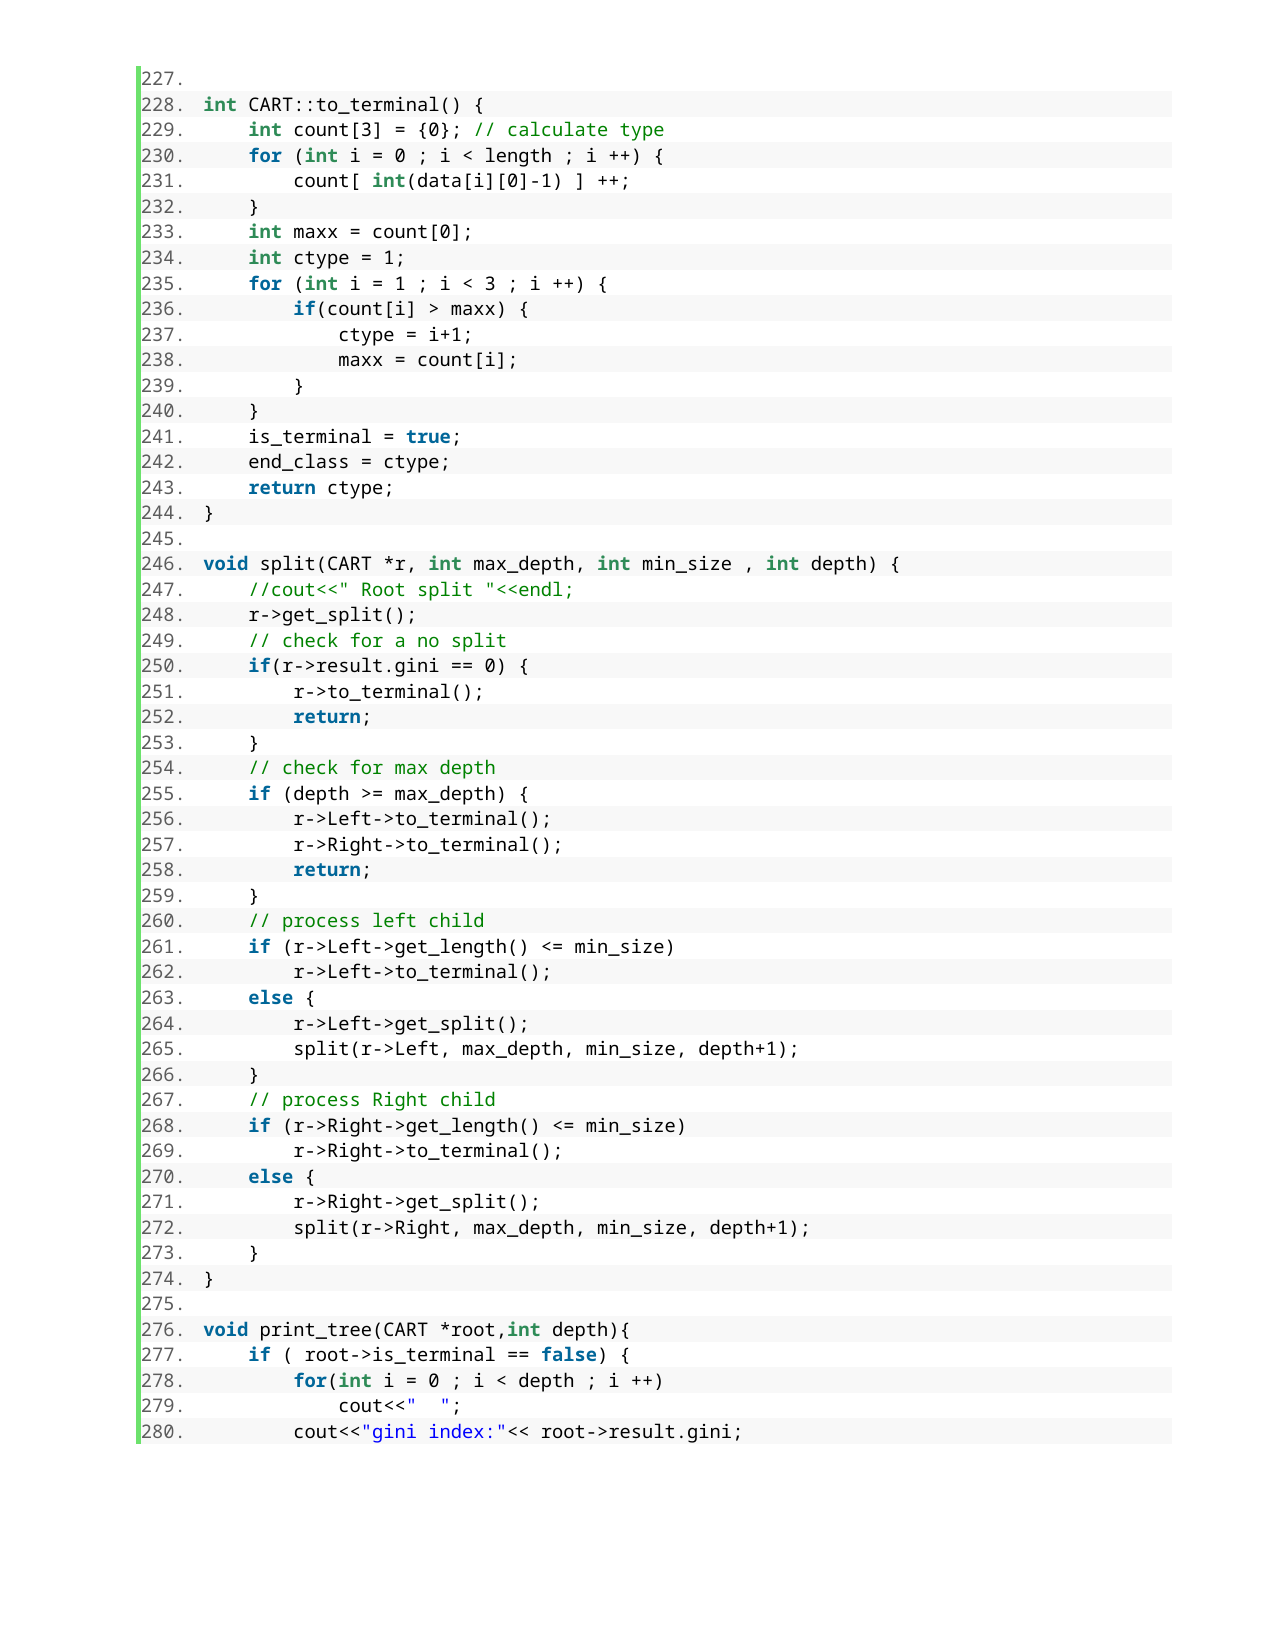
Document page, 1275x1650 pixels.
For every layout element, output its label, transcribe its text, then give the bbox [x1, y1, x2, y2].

list if (r->Right->get_length() <= min_size) [141, 1112, 1172, 1137]
list if (r->Left->get_length() <= min_size) [141, 933, 1172, 959]
list int ctype = 1; [141, 244, 1172, 270]
list end_class = ctype; [141, 448, 1172, 474]
list count[ int(data[i][0]-1) ] ++; [141, 168, 1172, 193]
list } [141, 372, 1172, 397]
list maxx = count[i]; [141, 346, 1172, 372]
list split(r->Right, max_depth, min_size, depth+1); [141, 1214, 1172, 1239]
list r->get_split(); [141, 602, 1172, 627]
list int count[3] = {0}; // calculate type [141, 117, 1172, 142]
list cout<<"gini index:"<< root->result.gini; [141, 1418, 1172, 1444]
list //cout<<" Root split "<<endl; [141, 576, 1172, 602]
list // process left child [141, 908, 1172, 933]
list r->Left->to_terminal(); [141, 959, 1172, 984]
list r->Right->get_split(); [141, 1188, 1172, 1214]
list } [141, 397, 1172, 423]
list r->Right->to_terminal(); [141, 1137, 1172, 1163]
list void split(CART *r, int max_depth, int min_size , int depth) { [141, 551, 1172, 576]
list for (int i = 1 ; i < 3 ; i ++) { [141, 270, 1172, 295]
list } [141, 1239, 1172, 1265]
list else { [141, 1163, 1172, 1188]
list } [141, 499, 1172, 525]
list ctype = i+1; [141, 321, 1172, 346]
list if(count[i] > maxx) { [141, 295, 1172, 321]
list r->Left->get_split(); [141, 1010, 1172, 1035]
list } [141, 882, 1172, 908]
list // process Right child [141, 1086, 1172, 1112]
list if ( root->is_terminal == false) { [141, 1342, 1172, 1367]
list else { [141, 984, 1172, 1010]
list r->Right->to_terminal(); [141, 831, 1172, 857]
list void print_tree(CART *root,int depth){ [141, 1316, 1172, 1342]
list } [141, 729, 1172, 755]
list int maxx = count[0]; [141, 219, 1172, 244]
list split(r->Left, max_depth, min_size, depth+1); [141, 1035, 1172, 1061]
list r->Left->to_terminal(); [141, 806, 1172, 831]
list } [141, 1061, 1172, 1086]
list return; [141, 857, 1172, 882]
list is_terminal = true; [141, 423, 1172, 448]
list r->to_terminal(); [141, 678, 1172, 704]
list if(r->result.gini == 0) { [141, 653, 1172, 678]
list // check for a no split [141, 627, 1172, 653]
list return; [141, 704, 1172, 729]
list // check for max depth [141, 755, 1172, 780]
list int CART::to_terminal() { [141, 91, 1172, 117]
list return ctype; [141, 474, 1172, 499]
list for (int i = 0 ; i < length ; i ++) { [141, 142, 1172, 168]
list for(int i = 0 ; i < depth ; i ++) [141, 1367, 1172, 1393]
list } [141, 1265, 1172, 1291]
list if (depth >= max_depth) { [141, 780, 1172, 806]
list cout<<" "; [141, 1393, 1172, 1418]
list } [141, 193, 1172, 219]
